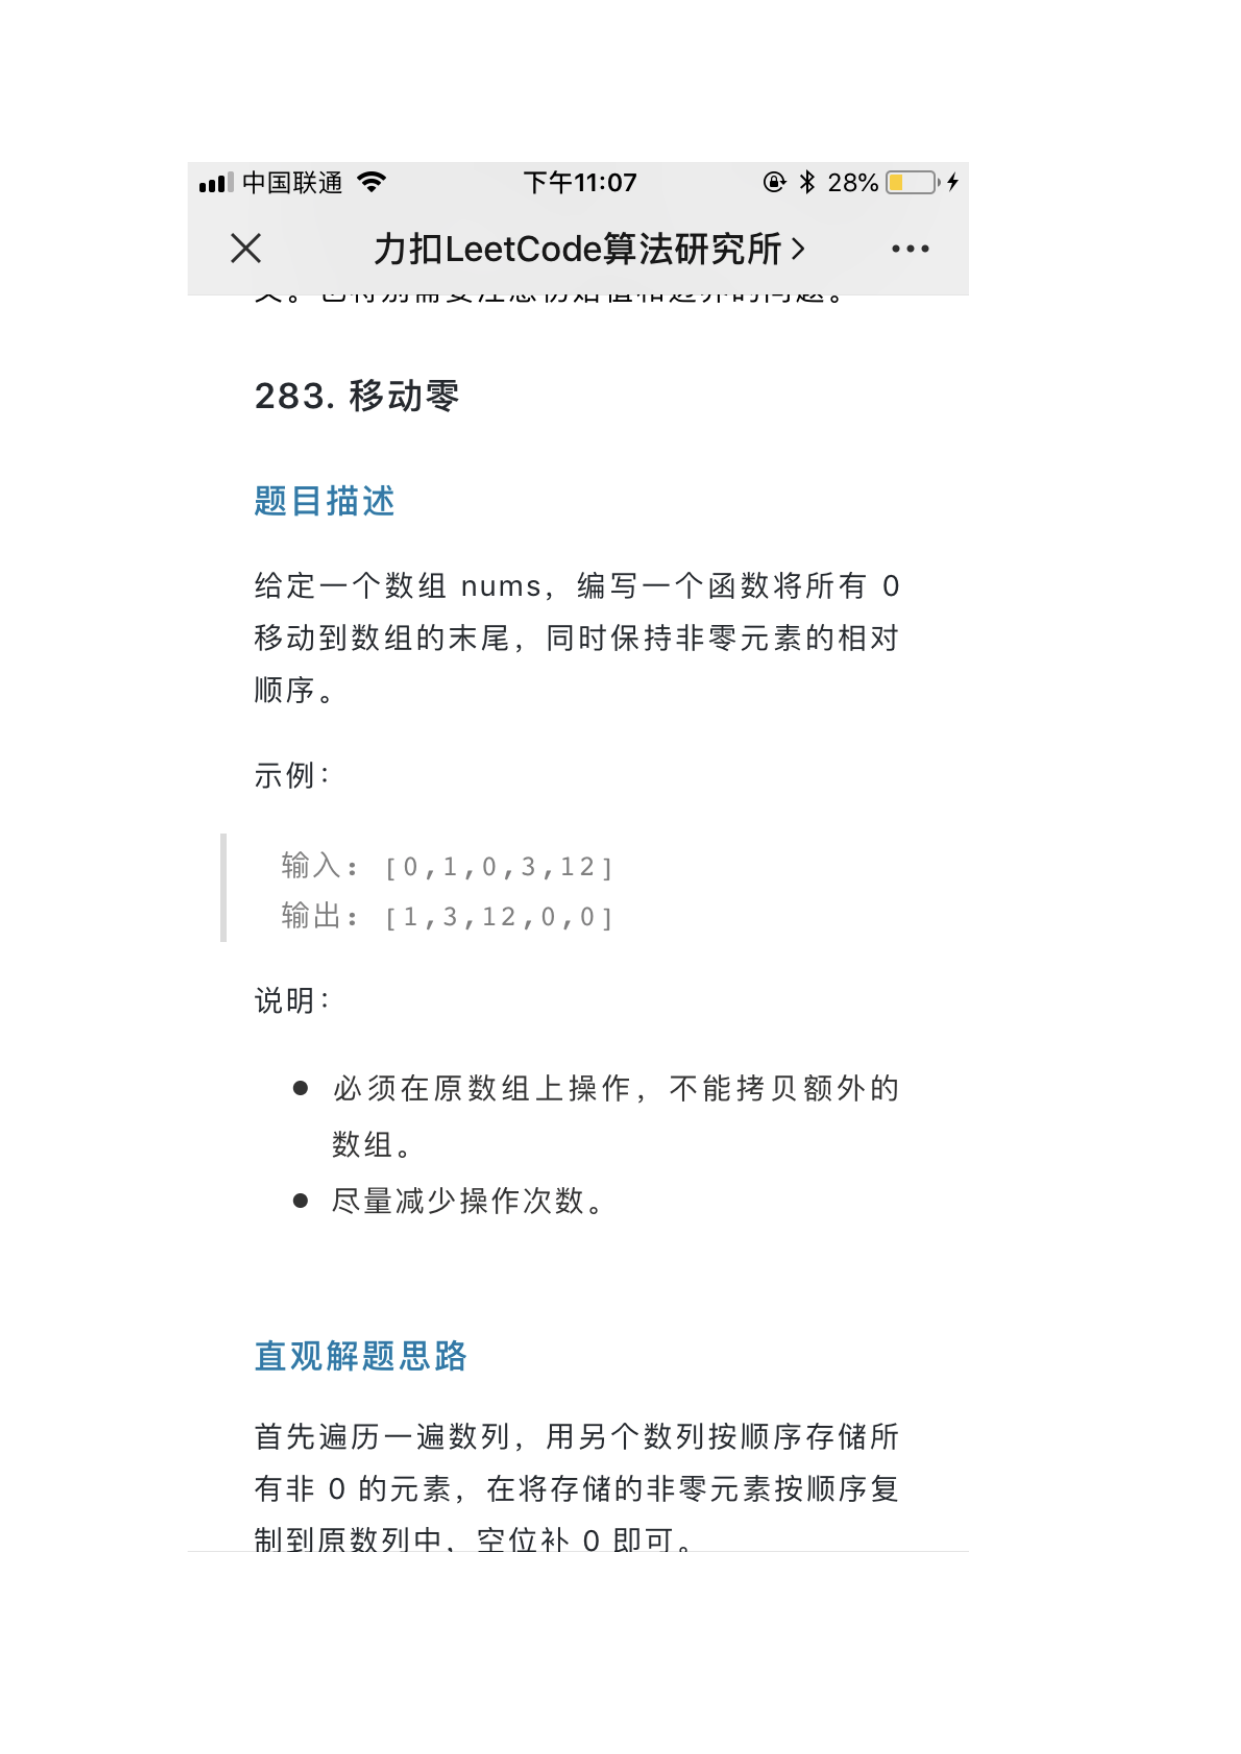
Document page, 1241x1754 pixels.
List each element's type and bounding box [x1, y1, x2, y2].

picture [187, 162, 969, 1552]
